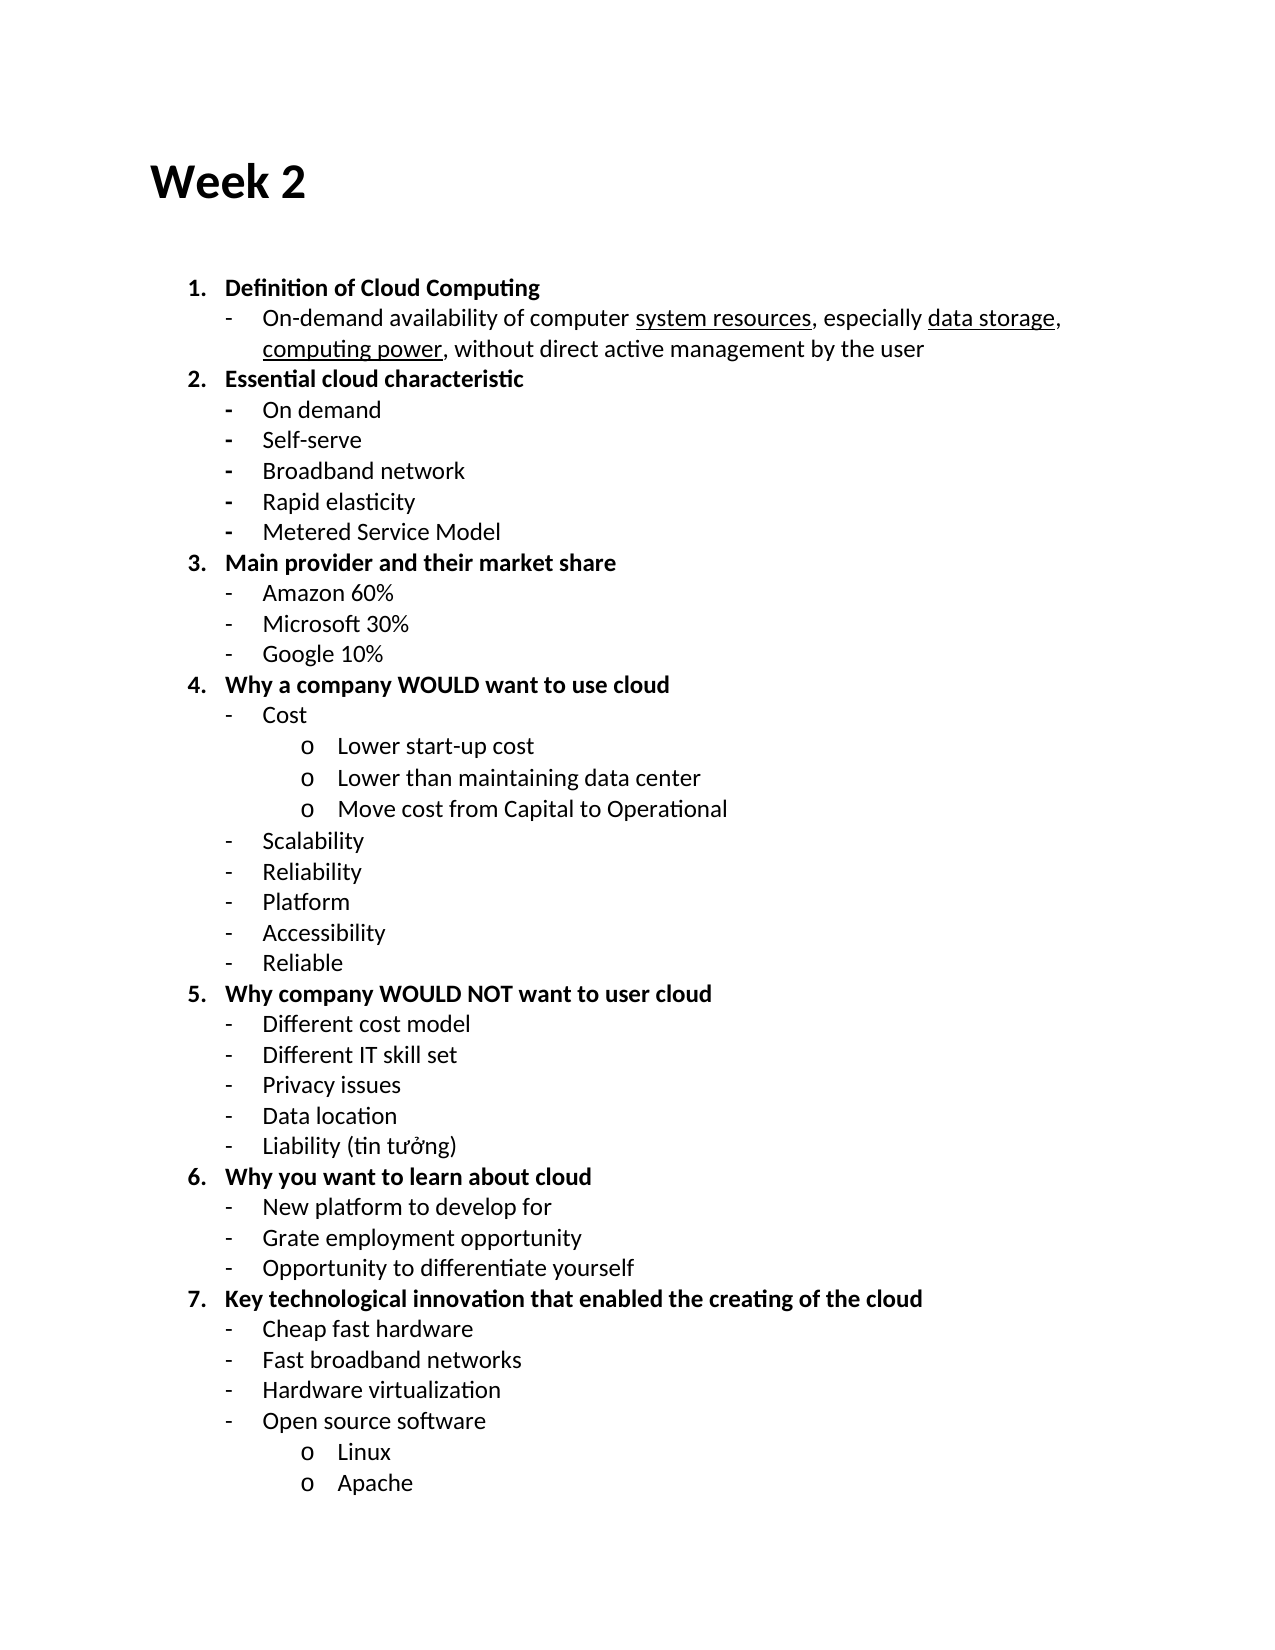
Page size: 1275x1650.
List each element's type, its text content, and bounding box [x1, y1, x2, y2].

list Essential cloud characteristic [187, 364, 1125, 394]
list Why a company WOULD want to use cloud [187, 669, 1125, 699]
list Scalability [225, 825, 1125, 856]
list Liability (tin tưởng) [225, 1130, 1125, 1161]
list Self-serve [225, 425, 1125, 455]
list Opportunity to differentiate yourself [225, 1252, 1125, 1283]
list Metered Service Model [225, 516, 1125, 547]
list Different IT skill set [225, 1039, 1125, 1069]
list Why company WOULD NOT want to user cloud [187, 978, 1125, 1008]
list Fast broadband networks [225, 1344, 1125, 1374]
list Main provider and their market share [187, 547, 1125, 577]
list Grate employment opportunity [225, 1222, 1125, 1252]
text Week 2 [150, 150, 1125, 211]
list Rapid elasticity [225, 486, 1125, 516]
list Microsoft 30% [225, 608, 1125, 638]
list Definition of Cloud Computing [187, 272, 1125, 303]
list Different cost model [225, 1008, 1125, 1039]
list Privacy issues [225, 1069, 1125, 1100]
list Lower start-up cost [300, 730, 1125, 762]
list Amazon 60% [225, 577, 1125, 608]
list Hardware virtualization [225, 1374, 1125, 1405]
list Data location [225, 1100, 1125, 1130]
list Lower than maintaining data center [300, 762, 1125, 793]
list Apache [300, 1467, 1125, 1499]
list Google 10% [225, 638, 1125, 669]
list Cheap fast hardware [225, 1313, 1125, 1344]
list Cost [225, 699, 1125, 730]
list Open source software [225, 1405, 1125, 1436]
list Linux [300, 1436, 1125, 1467]
list Broadband network [225, 455, 1125, 486]
list New platform to develop for [225, 1191, 1125, 1222]
list On-demand availability of computer system resources, especially data storage, computing power, without direct active management by the user [225, 303, 1125, 364]
list Why you want to learn about cloud [187, 1161, 1125, 1191]
list Reliability [225, 856, 1125, 886]
list Move cost from Capital to Operational [300, 793, 1125, 825]
list Reliable [225, 947, 1125, 978]
list Key technological innovation that enabled the creating of the cloud [187, 1283, 1125, 1313]
list On demand [225, 394, 1125, 425]
list Platform [225, 886, 1125, 917]
list Accessibility [225, 917, 1125, 947]
